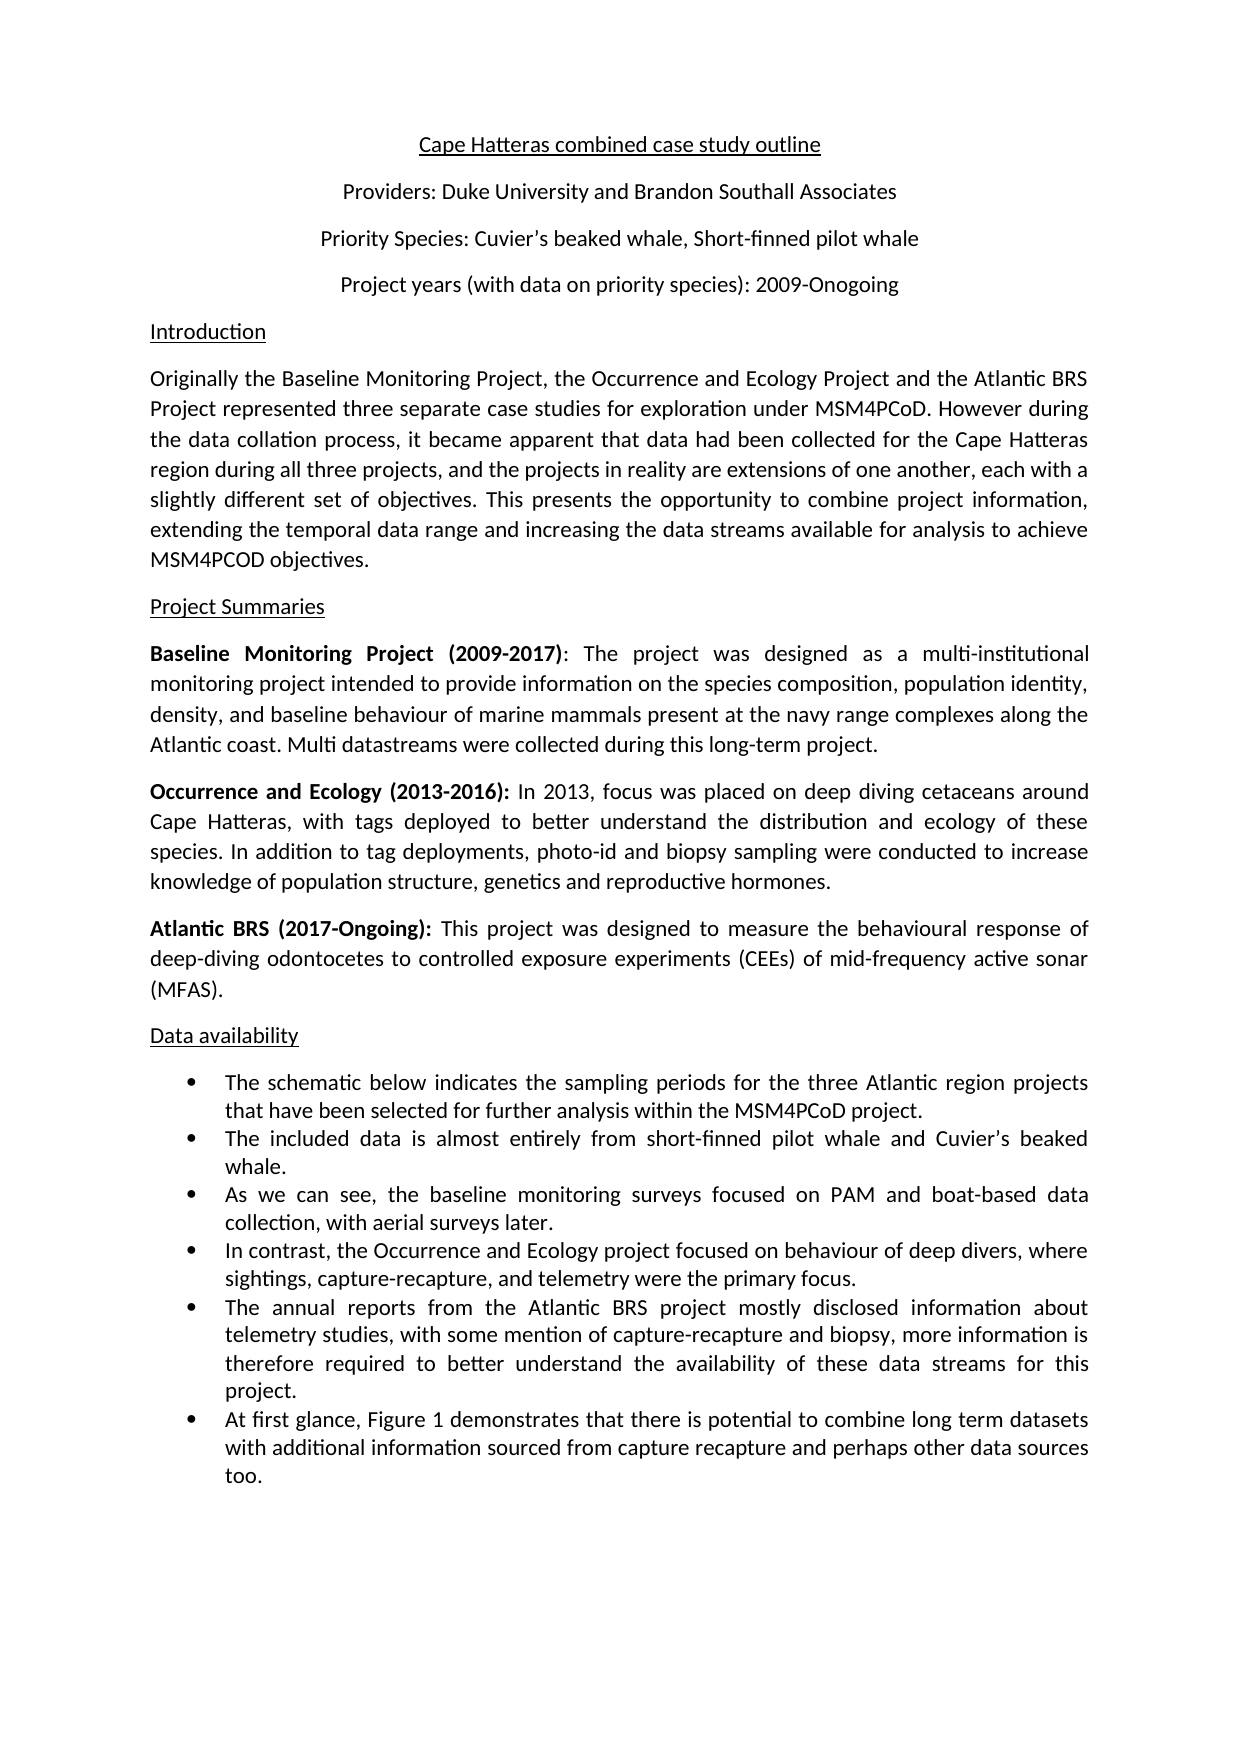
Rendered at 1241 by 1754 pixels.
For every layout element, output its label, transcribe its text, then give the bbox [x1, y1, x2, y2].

list As we can see, the baseline monitoring surveys focused on PAM and boat-based data collection, with aerial surveys later. [187, 1181, 1090, 1237]
list The included data is almost entirely from short-finned pilot whale and Cuvier’s beaked whale. [187, 1124, 1090, 1181]
text Project years (with data on priority species): 2009-Onogoing [150, 271, 1090, 298]
text Occurrence and Ecology (2013-2016): In 2013, focus was placed on deep diving cetaceans around Cape Hatteras, with tags deployed to better understand the distribution and ecology of these species. In addition to tag deployments, photo-id and biopsy sampling were conducted to increase knowledge of population structure, genetics and reproductive hormones. [150, 777, 1090, 895]
text Baseline Monitoring Project (2009-2017): The project was designed as a multi-institutional monitoring project intended to provide information on the species composition, population identity, density, and baseline behaviour of marine mammals present at the navy range complexes along the Atlantic coast. Multi datastreams were collected during this long-term project. [150, 639, 1090, 758]
list At first glance, Figure 1 demonstrates that there is potential to combine long term datasets with additional information sourced from capture recapture and perhaps other data sources too. [187, 1405, 1090, 1489]
text Introduction [150, 317, 1090, 345]
list The annual reports from the Atlantic BRS project mostly disclosed information about telemetry studies, with some mention of capture-recapture and biopsy, more information is therefore required to better understand the availability of these data streams for this project. [187, 1293, 1090, 1405]
text Priority Species: Cuvier’s beaked whale, Short-finned pilot whale [150, 224, 1090, 252]
text Data availability [150, 1022, 1090, 1049]
list In contrast, the Occurrence and Ecology project focused on behaviour of deep divers, where sightings, capture-recapture, and telemetry were the primary focus. [187, 1237, 1090, 1293]
text Originally the Baseline Monitoring Project, the Occurrence and Ecology Project and the Atlantic BRS Project represented three separate case studies for exploration under MSM4PCoD. However during the data collation process, it became apparent that data had been collected for the Cape Hatteras region during all three projects, and the projects in reality are extensions of one another, each with a slightly different set of objectives. This presents the opportunity to combine project information, extending the temporal data range and increasing the data streams available for analysis to achieve MSM4PCOD objectives. [150, 364, 1090, 573]
text Atlantic BRS (2017-Ongoing): This project was designed to measure the behavioural response of deep-diving odontocetes to controlled exposure experiments (CEEs) of mid-frequency active sonar (MFAS). [150, 914, 1090, 1003]
list The schematic below indicates the sampling periods for the three Atlantic region projects that have been selected for further analysis within the MSM4PCoD project. [187, 1068, 1090, 1124]
text Cape Hatteras combined case study outline [150, 130, 1090, 158]
text Project Summaries [150, 592, 1090, 620]
text Providers: Duke University and Brandon Southall Associates [150, 177, 1090, 205]
